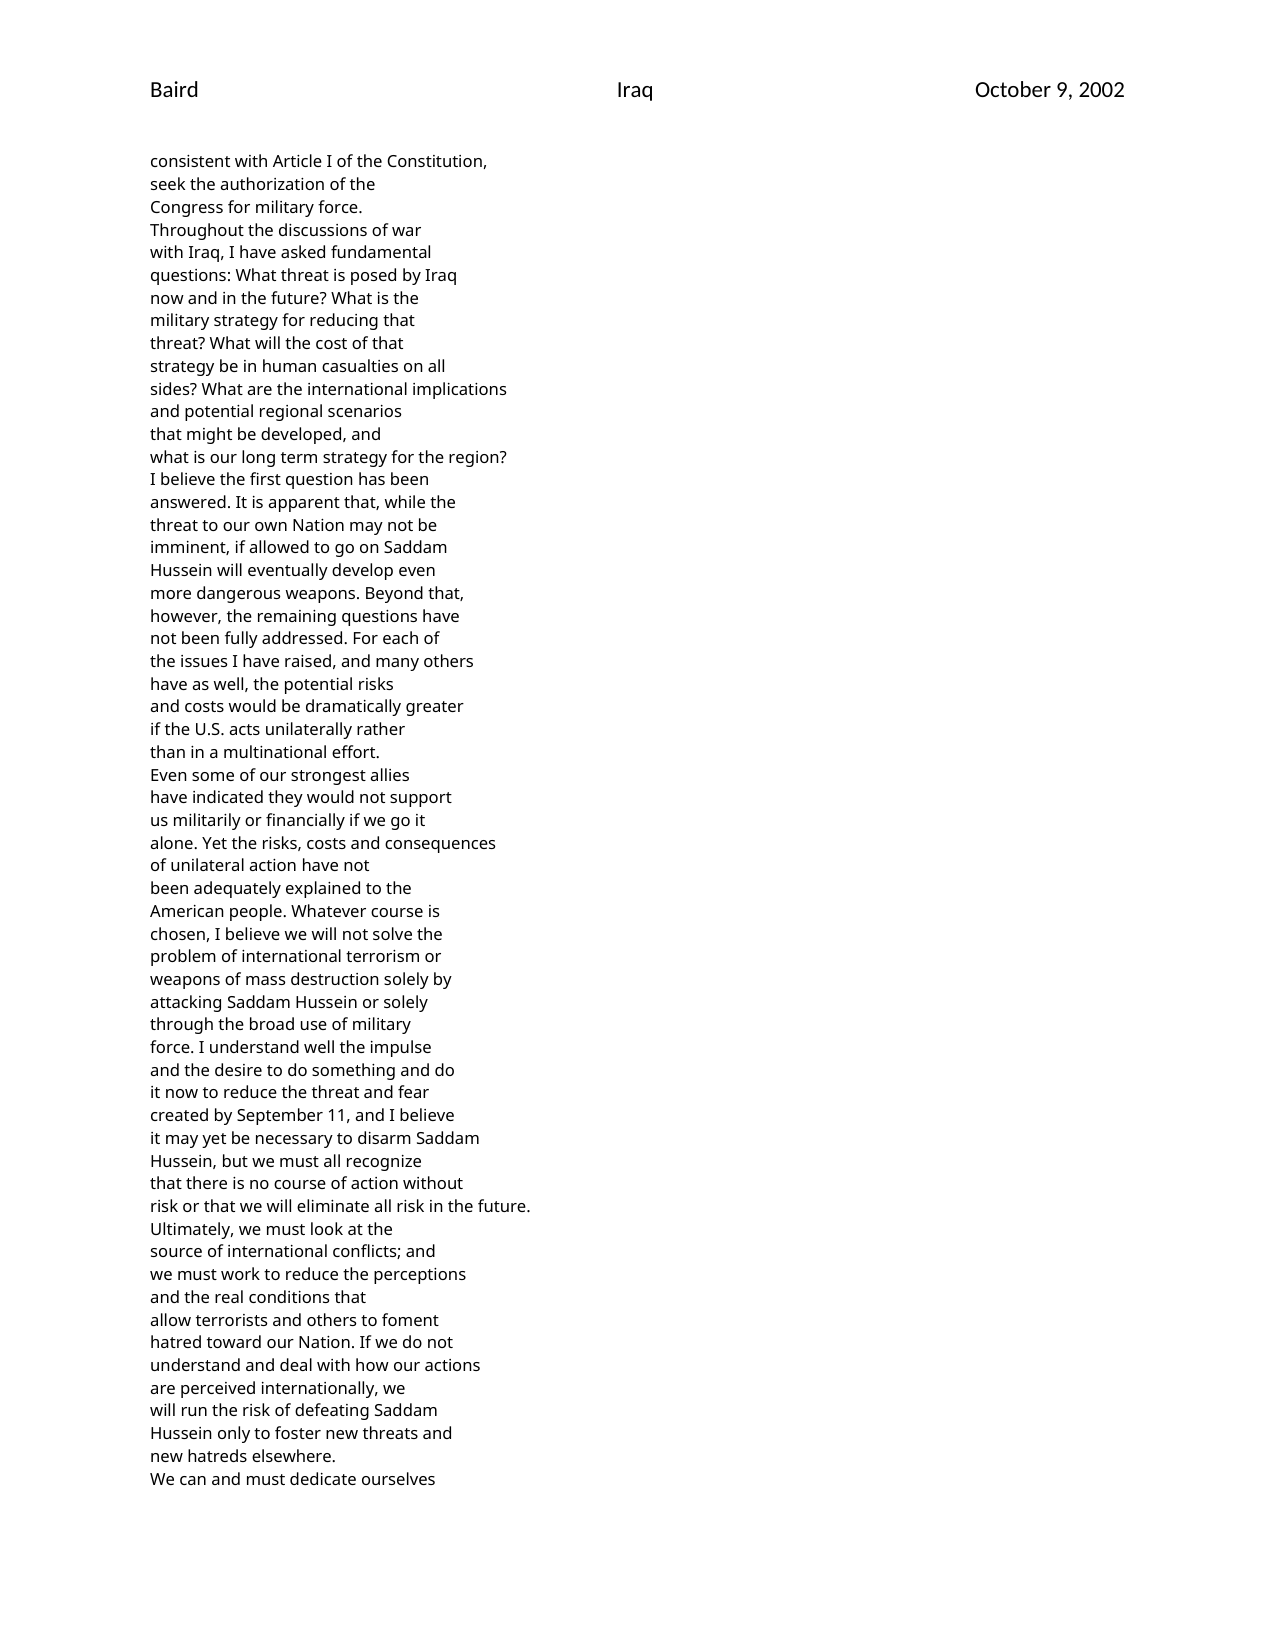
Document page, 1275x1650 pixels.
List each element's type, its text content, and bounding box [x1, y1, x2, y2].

text Congress for military force. [150, 195, 1125, 218]
text than in a multinational effort. [150, 740, 1125, 763]
text source of international conflicts; and [150, 1240, 1125, 1263]
text questions: What threat is posed by Iraq [150, 263, 1125, 286]
text military strategy for reducing that [150, 309, 1125, 332]
text threat to our own Nation may not be [150, 513, 1125, 536]
text weapons of mass destruction solely by [150, 967, 1125, 990]
text hatred toward our Nation. If we do not [150, 1331, 1125, 1353]
text the issues I have raised, and many others [150, 649, 1125, 672]
text attacking Saddam Hussein or solely [150, 990, 1125, 1013]
text and potential regional scenarios [150, 400, 1125, 422]
text We can and must dedicate ourselves [150, 1467, 1125, 1490]
text however, the remaining questions have [150, 604, 1125, 627]
text have indicated they would not support [150, 786, 1125, 808]
text threat? What will the cost of that [150, 332, 1125, 354]
text allow terrorists and others to foment [150, 1308, 1125, 1331]
text Throughout the discussions of war [150, 218, 1125, 241]
text us militarily or financially if we go it [150, 808, 1125, 831]
text it now to reduce the threat and fear [150, 1081, 1125, 1104]
text created by September 11, and I believe [150, 1104, 1125, 1126]
text have as well, the potential risks [150, 672, 1125, 695]
text Hussein only to foster new threats and [150, 1422, 1125, 1444]
text strategy be in human casualties on all [150, 354, 1125, 377]
text it may yet be necessary to disarm Saddam [150, 1126, 1125, 1149]
text sides? What are the international implications [150, 377, 1125, 400]
text if the U.S. acts unilaterally rather [150, 718, 1125, 740]
text not been fully addressed. For each of [150, 627, 1125, 649]
text Hussein will eventually develop even [150, 559, 1125, 581]
text problem of international terrorism or [150, 945, 1125, 967]
text risk or that we will eliminate all risk in the future. [150, 1194, 1125, 1217]
text consistent with Article I of the Constitution, [150, 150, 1125, 173]
text Even some of our strongest allies [150, 763, 1125, 786]
text are perceived internationally, we [150, 1376, 1125, 1399]
text that there is no course of action without [150, 1172, 1125, 1194]
text now and in the future? What is the [150, 286, 1125, 309]
text answered. It is apparent that, while the [150, 491, 1125, 513]
text we must work to reduce the perceptions [150, 1263, 1125, 1285]
text will run the risk of defeating Saddam [150, 1399, 1125, 1422]
text understand and deal with how our actions [150, 1353, 1125, 1376]
text of unilateral action have not [150, 854, 1125, 877]
text American people. Whatever course is [150, 899, 1125, 922]
text I believe the first question has been [150, 468, 1125, 491]
text chosen, I believe we will not solve the [150, 922, 1125, 945]
text force. I understand well the impulse [150, 1036, 1125, 1058]
text seek the authorization of the [150, 173, 1125, 195]
text alone. Yet the risks, costs and consequences [150, 831, 1125, 854]
text and the desire to do something and do [150, 1058, 1125, 1081]
text been adequately explained to the [150, 877, 1125, 899]
text and the real conditions that [150, 1285, 1125, 1308]
text imminent, if allowed to go on Saddam [150, 536, 1125, 559]
text more dangerous weapons. Beyond that, [150, 581, 1125, 604]
text and costs would be dramatically greater [150, 695, 1125, 718]
text new hatreds elsewhere. [150, 1444, 1125, 1467]
text Hussein, but we must all recognize [150, 1149, 1125, 1172]
text Ultimately, we must look at the [150, 1217, 1125, 1240]
text that might be developed, and [150, 422, 1125, 445]
text through the broad use of military [150, 1013, 1125, 1036]
text with Iraq, I have asked fundamental [150, 241, 1125, 263]
text what is our long term strategy for the region? [150, 445, 1125, 468]
